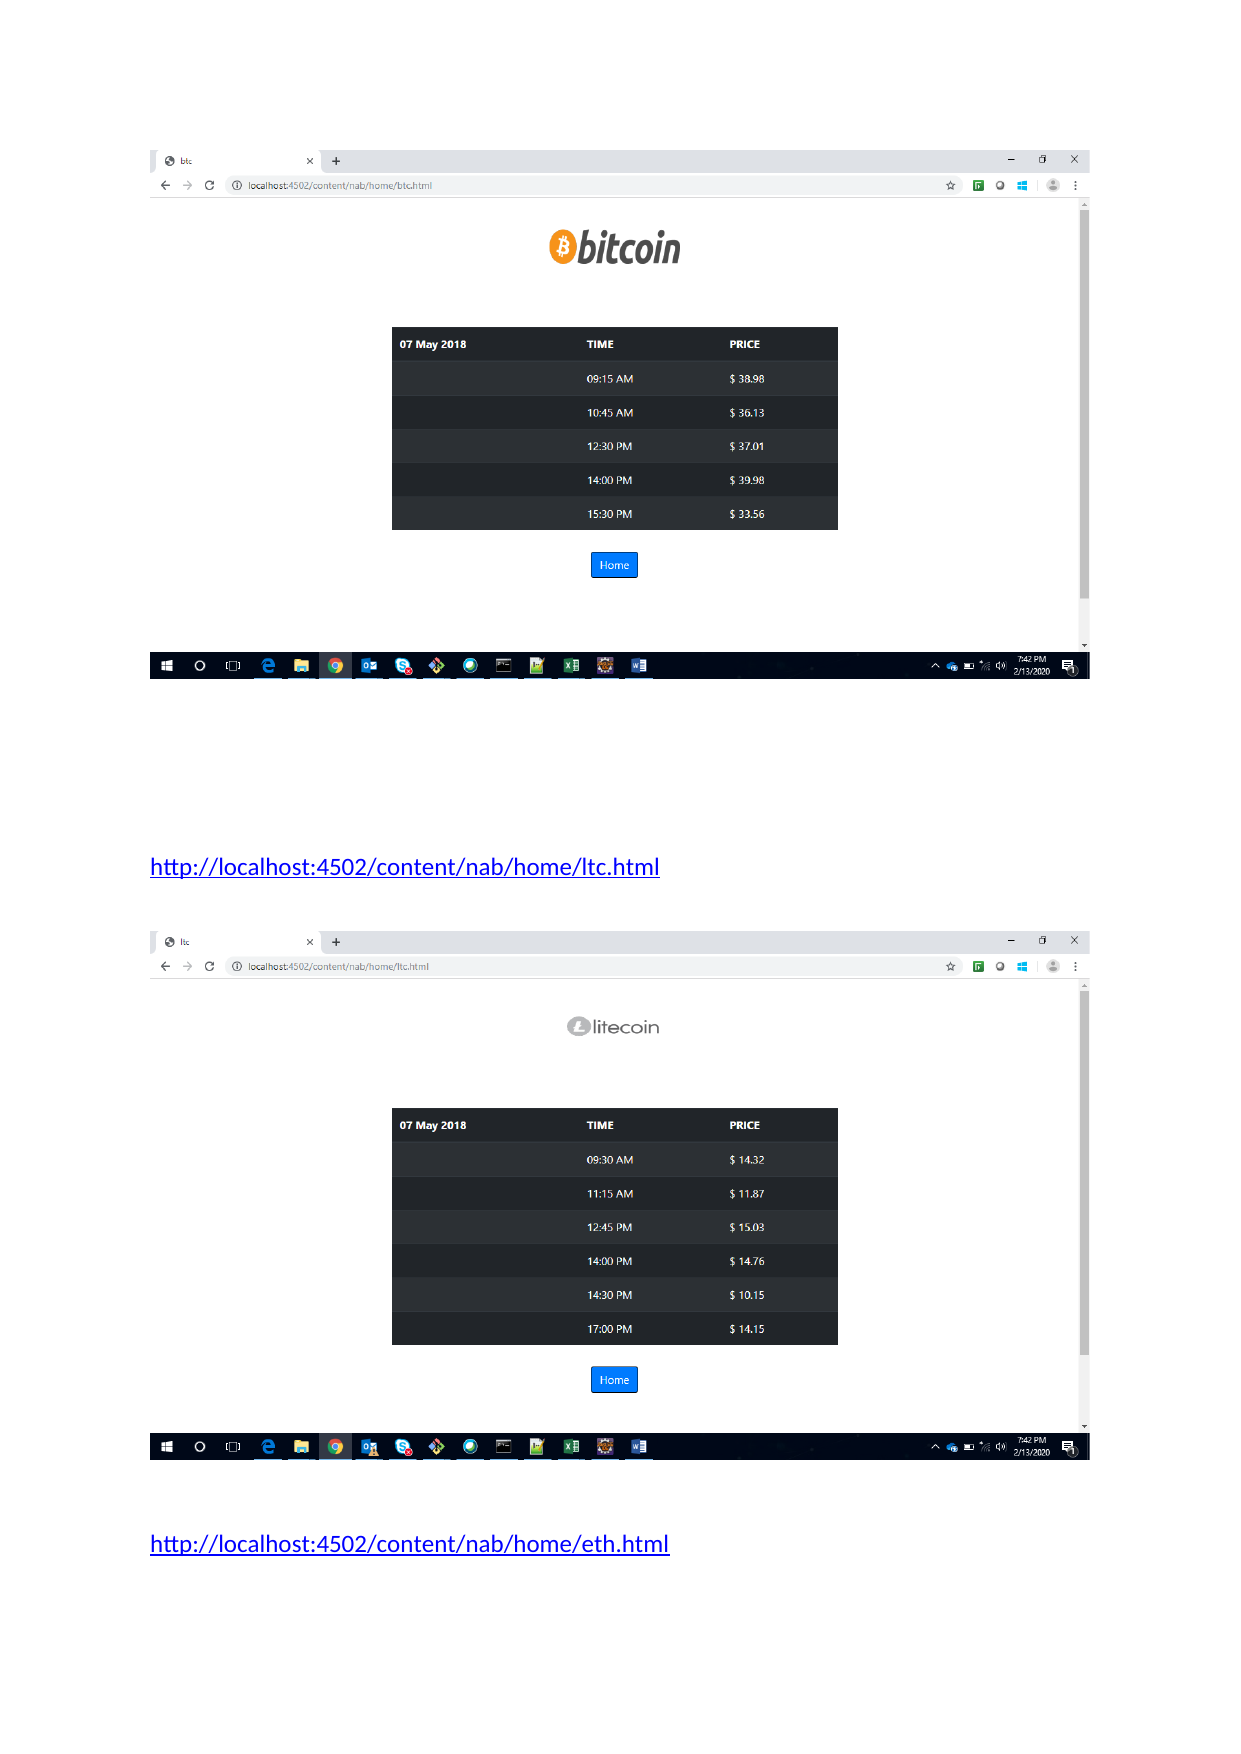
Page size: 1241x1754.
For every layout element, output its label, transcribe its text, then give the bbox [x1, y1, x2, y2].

text http://localhost:4502/content/nab/home/eth.html [150, 1528, 1090, 1558]
picture [150, 150, 1090, 679]
text http://localhost:4502/content/nab/home/ltc.html [150, 851, 1090, 881]
picture [150, 931, 1090, 1460]
